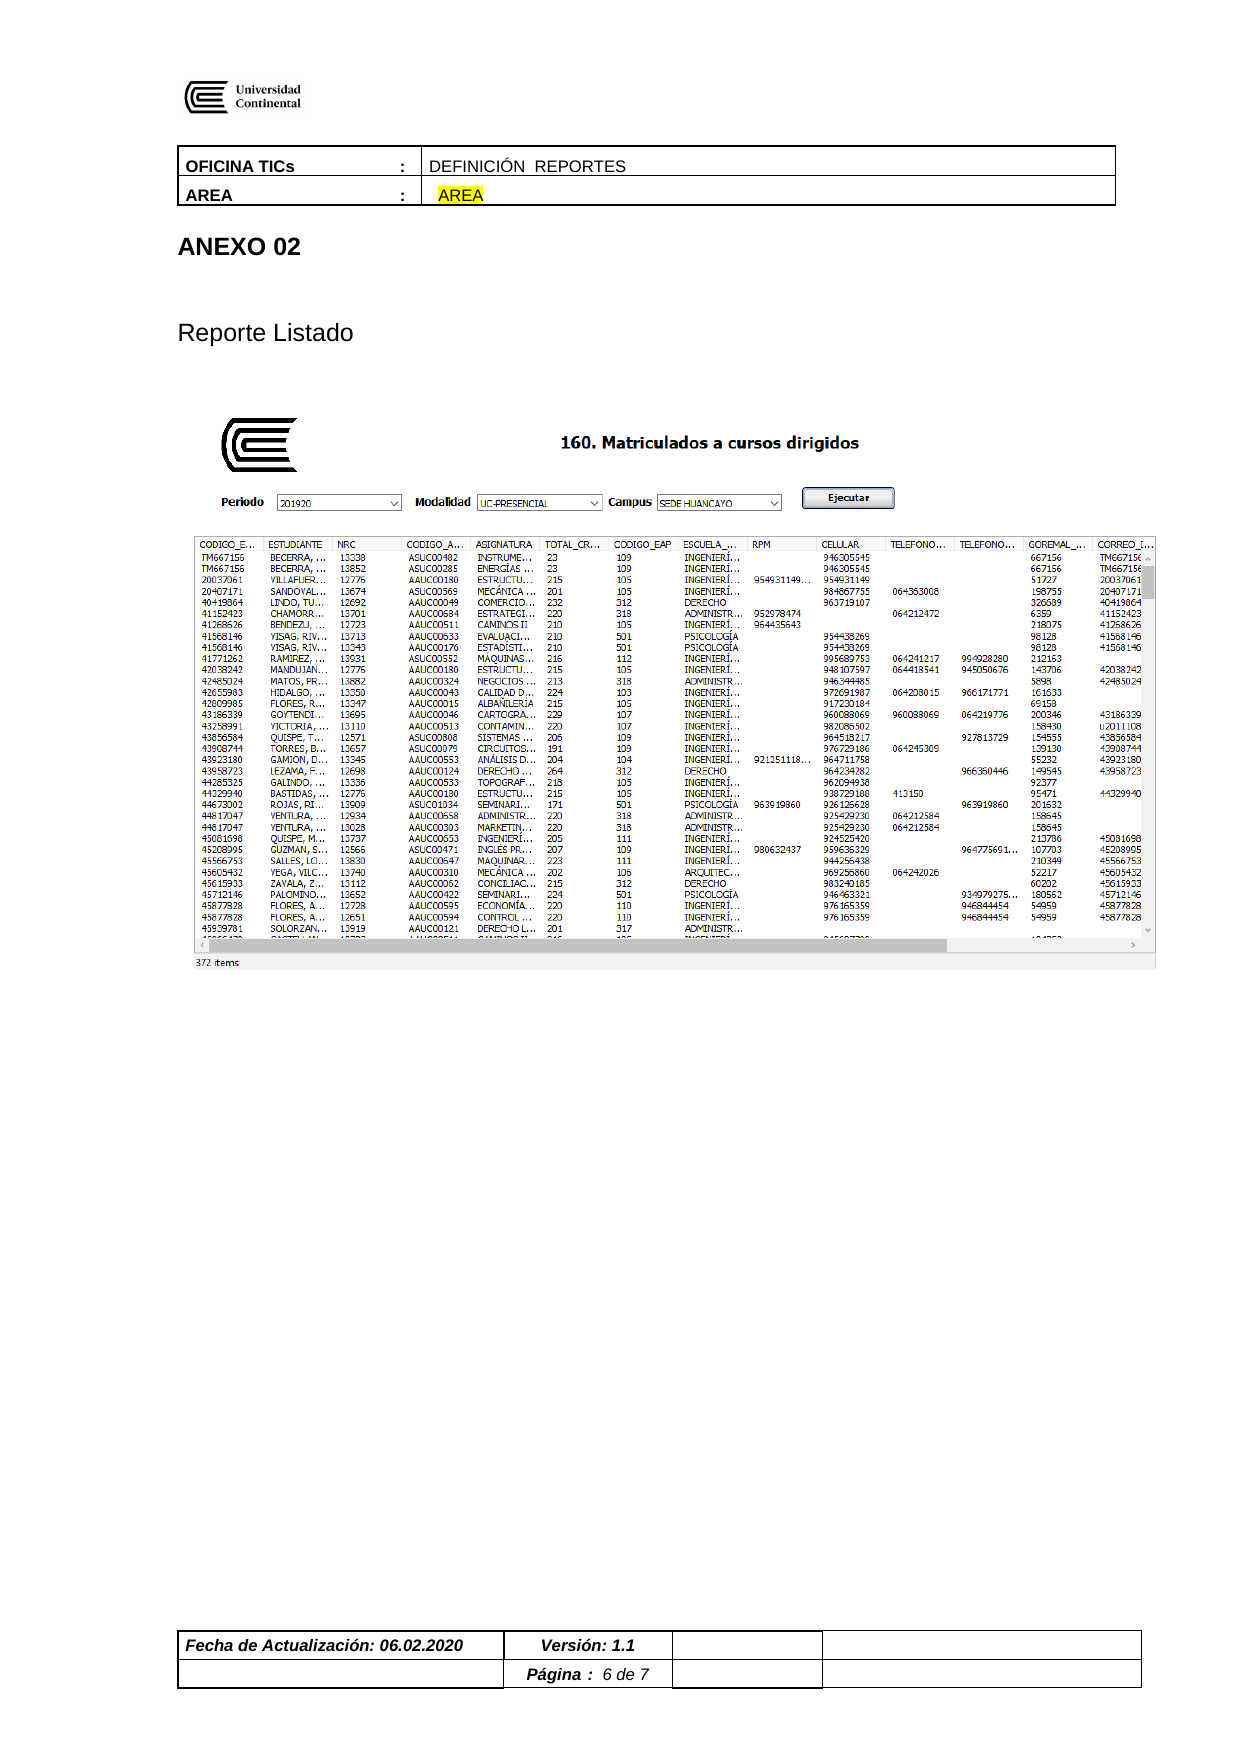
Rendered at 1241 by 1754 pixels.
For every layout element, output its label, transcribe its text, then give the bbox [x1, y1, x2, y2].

text ANEXO 02 [177, 232, 1063, 261]
picture [177, 404, 1167, 972]
text Reporte Listado [177, 318, 1063, 347]
picture [177, 75, 310, 120]
